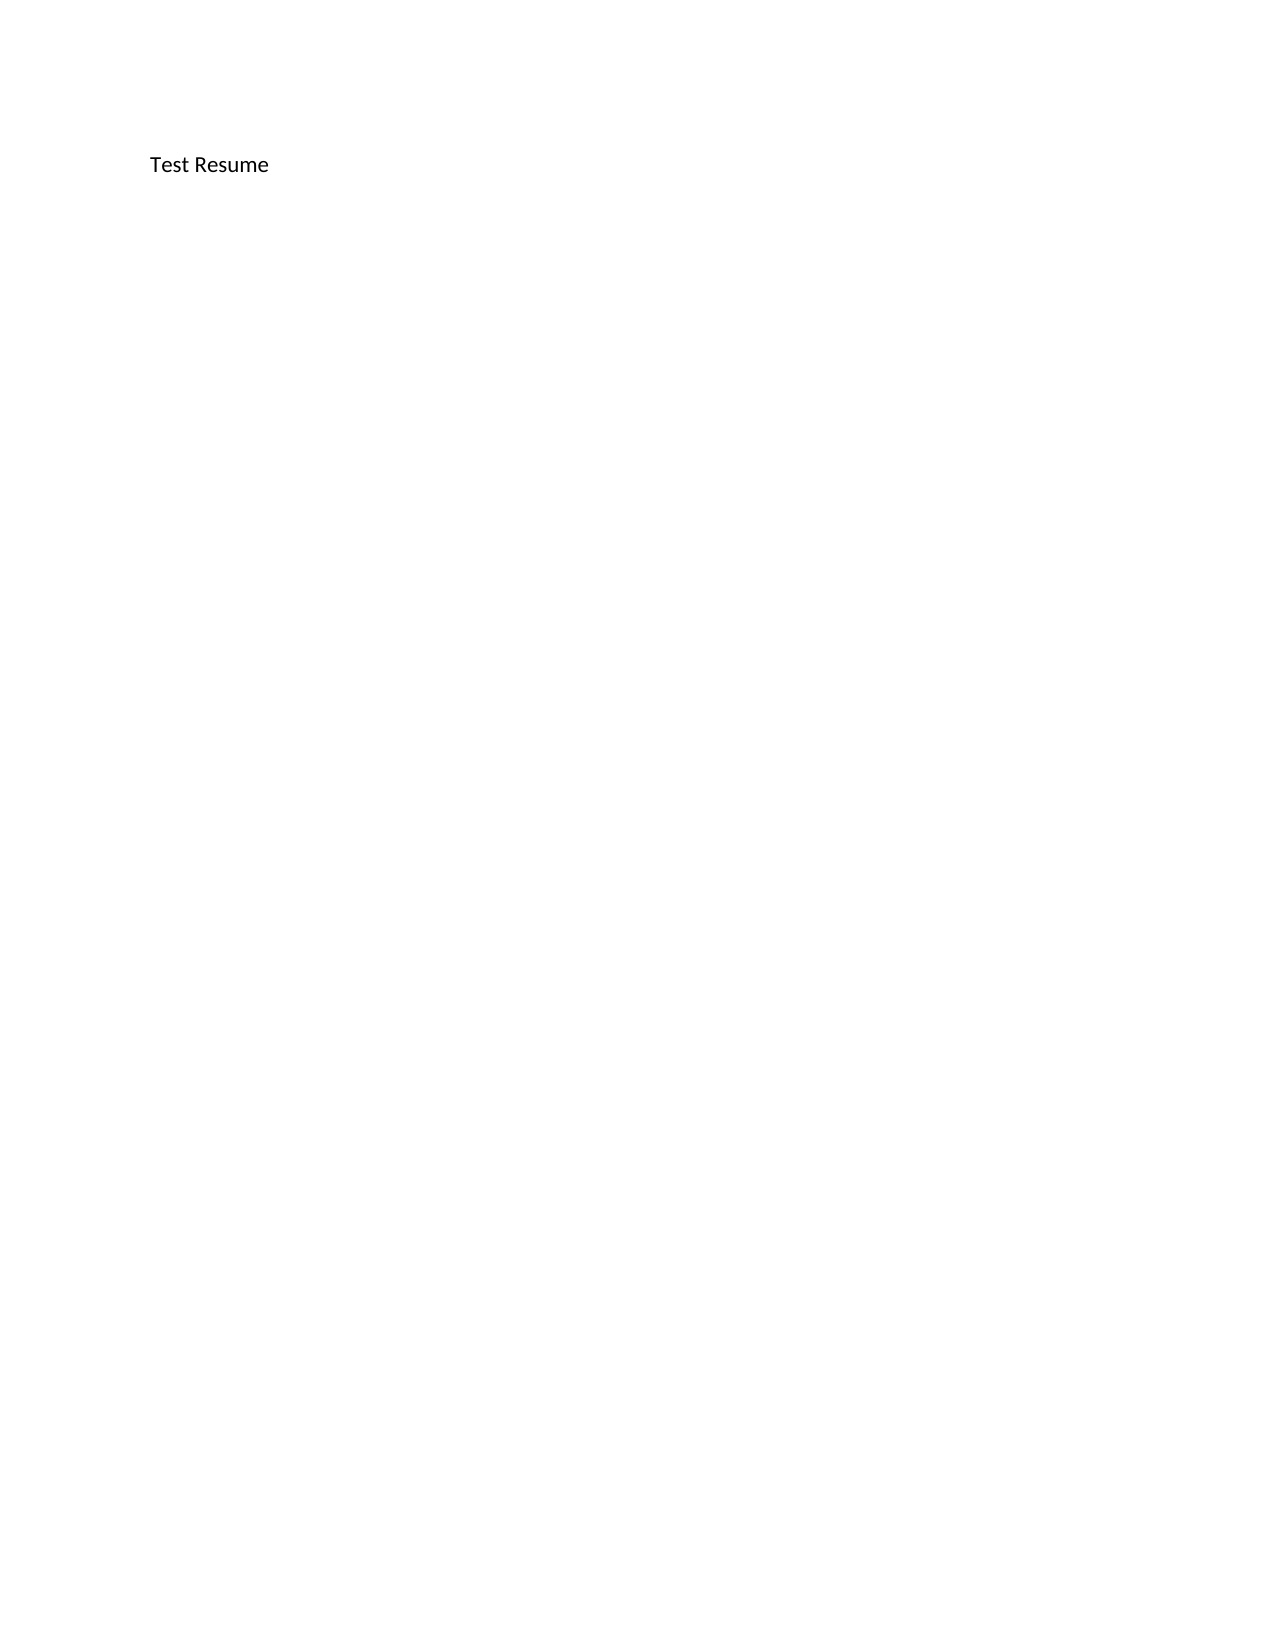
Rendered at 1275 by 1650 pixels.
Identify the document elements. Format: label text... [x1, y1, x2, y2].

text Test Resume [150, 150, 1125, 178]
